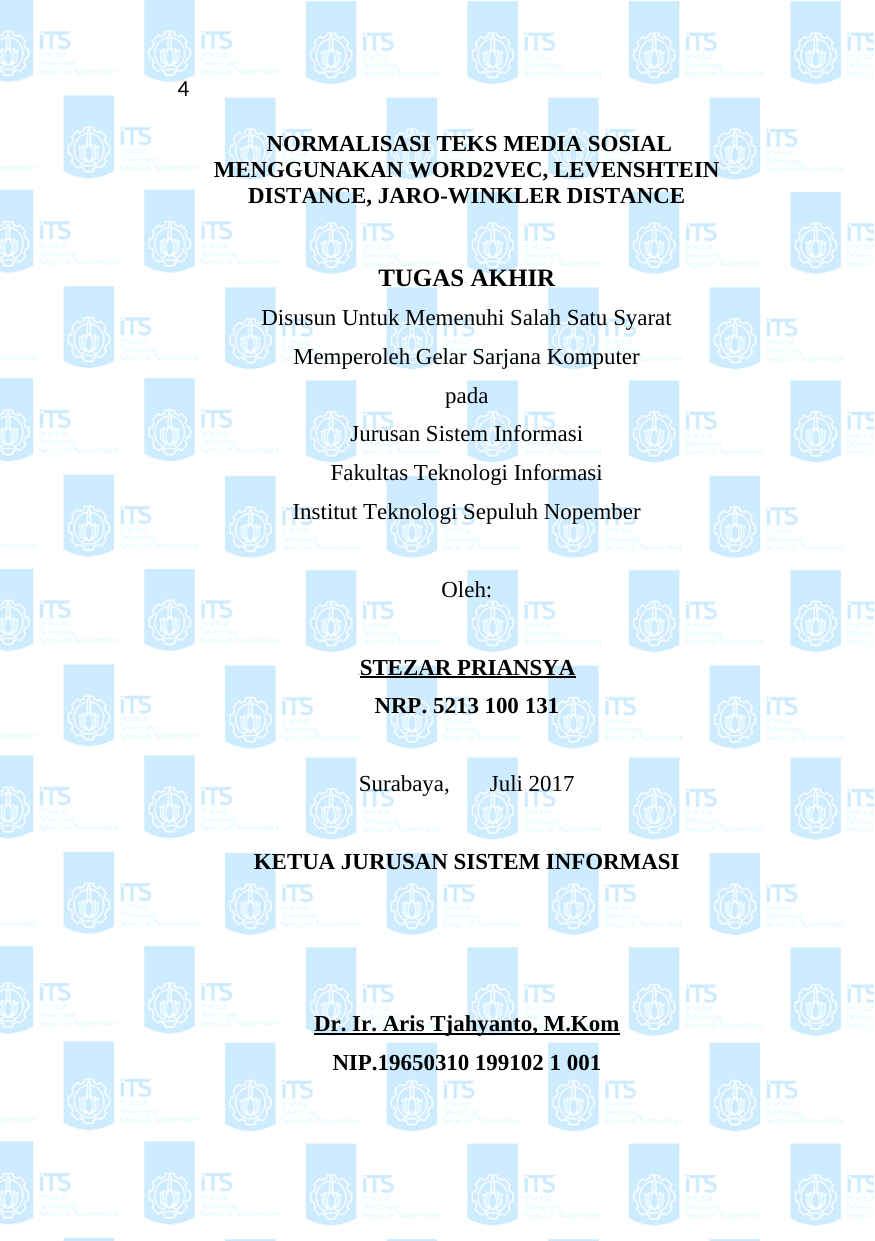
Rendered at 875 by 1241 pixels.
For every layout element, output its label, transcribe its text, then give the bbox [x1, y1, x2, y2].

text Disusun Untuk Memenuhi Salah Satu Syarat [177, 304, 756, 330]
text NIP.19650310 199102 1 001 [177, 1049, 756, 1076]
text Memperoleh Gelar Sarjana Komputer [177, 343, 756, 369]
text Oleh: [177, 576, 756, 602]
picture [0, 0, 874, 1241]
text NORMALISASI TEKS MEDIA SOSIAL MENGGUNAKAN WORD2VEC, LEVENSHTEIN DISTANCE, JARO-WINKLER DISTANCE [177, 130, 756, 209]
text Surabaya, Juli 2017 [177, 770, 756, 797]
text KETUA JURUSAN SISTEM INFORMASI [177, 848, 756, 874]
text pada [177, 382, 756, 408]
text Dr. Ir. Aris Tjahyanto, M.Kom [177, 1010, 756, 1037]
text Fakultas Teknologi Informasi [177, 459, 756, 486]
text TUGAS AKHIR [177, 263, 756, 291]
text Jurusan Sistem Informasi [177, 421, 756, 447]
text NRP. 5213 100 131 [177, 692, 756, 719]
text Institut Teknologi Sepuluh Nopember [177, 498, 756, 524]
text USTEZAR PRIANSYA [177, 654, 756, 680]
